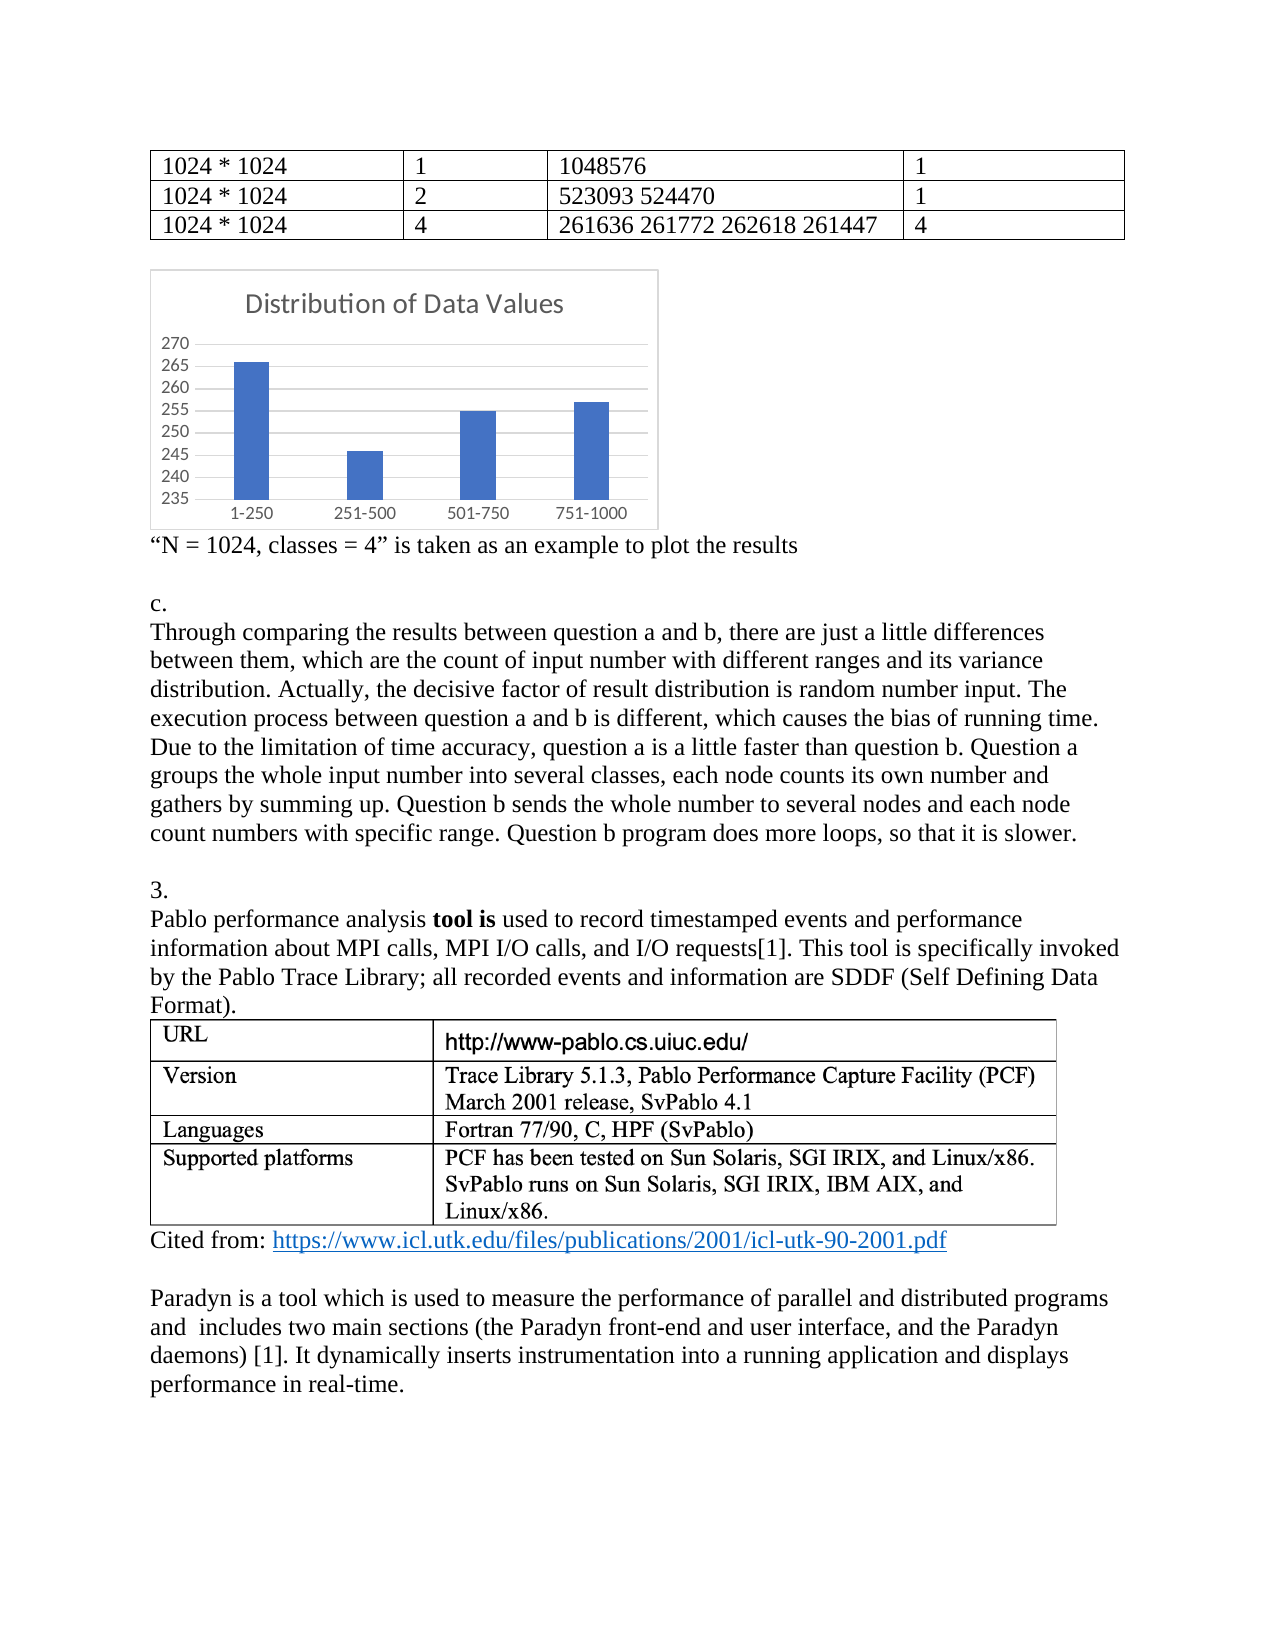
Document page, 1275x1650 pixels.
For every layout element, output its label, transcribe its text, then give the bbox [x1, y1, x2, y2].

table_cell 1 [904, 151, 1124, 180]
table_cell 1 [404, 151, 547, 180]
text Pablo performance analysis tool is used to record timestamped events and performance information about MPI calls, MPI I/O calls, and I/O requests[1]. This tool is specifically invoked by the Pablo Trace Library; all recorded events and information are SDDF (Self Defining Data Format). [150, 904, 1125, 1019]
table_cell 1048576 [548, 151, 903, 180]
text Paradyn is a tool which is used to measure the performance of parallel and distributed programs and includes two main sections (the Paradyn front-end and user interface, and the Paradyn daemons) [1]. It dynamically inserts instrumentation into a running application and displays performance in real-time. [150, 1283, 1125, 1398]
table_cell 1024 * 1024 [151, 151, 403, 180]
table_cell 4 [404, 211, 547, 239]
table_cell 4 [904, 211, 1124, 239]
table_cell 1024 * 1024 [151, 181, 403, 209]
table_cell 1 [904, 181, 1124, 209]
picture [150, 1019, 1057, 1226]
table_cell 1024 * 1024 [151, 211, 403, 239]
text Through comparing the results between question a and b, there are just a little differences between them, which are the count of input number with different ranges and its variance distribution. Actually, the decisive factor of result distribution is random number input. The execution process between question a and b is different, which causes the bias of running time. Due to the limitation of time accuracy, question a is a little faster than question b. Question a groups the whole input number into several classes, each node counts its own number and gathers by summing up. Question b sends the whole number to several nodes and each node count numbers with specific range. Question b program does more loops, so that it is slower. [150, 617, 1125, 847]
table_cell 261636 261772 262618 261447 [548, 211, 903, 239]
text “N = 1024, classes = 4” is taken as an example to plot the results [150, 530, 1125, 559]
text Cited from: https://www.icl.utk.edu/files/publications/2001/icl-utk-90-2001.pdf [150, 1226, 1125, 1254]
table_cell 523093 524470 [548, 181, 903, 209]
table_cell 2 [404, 181, 547, 209]
text c. [150, 588, 1125, 617]
text 3. [150, 875, 1125, 904]
